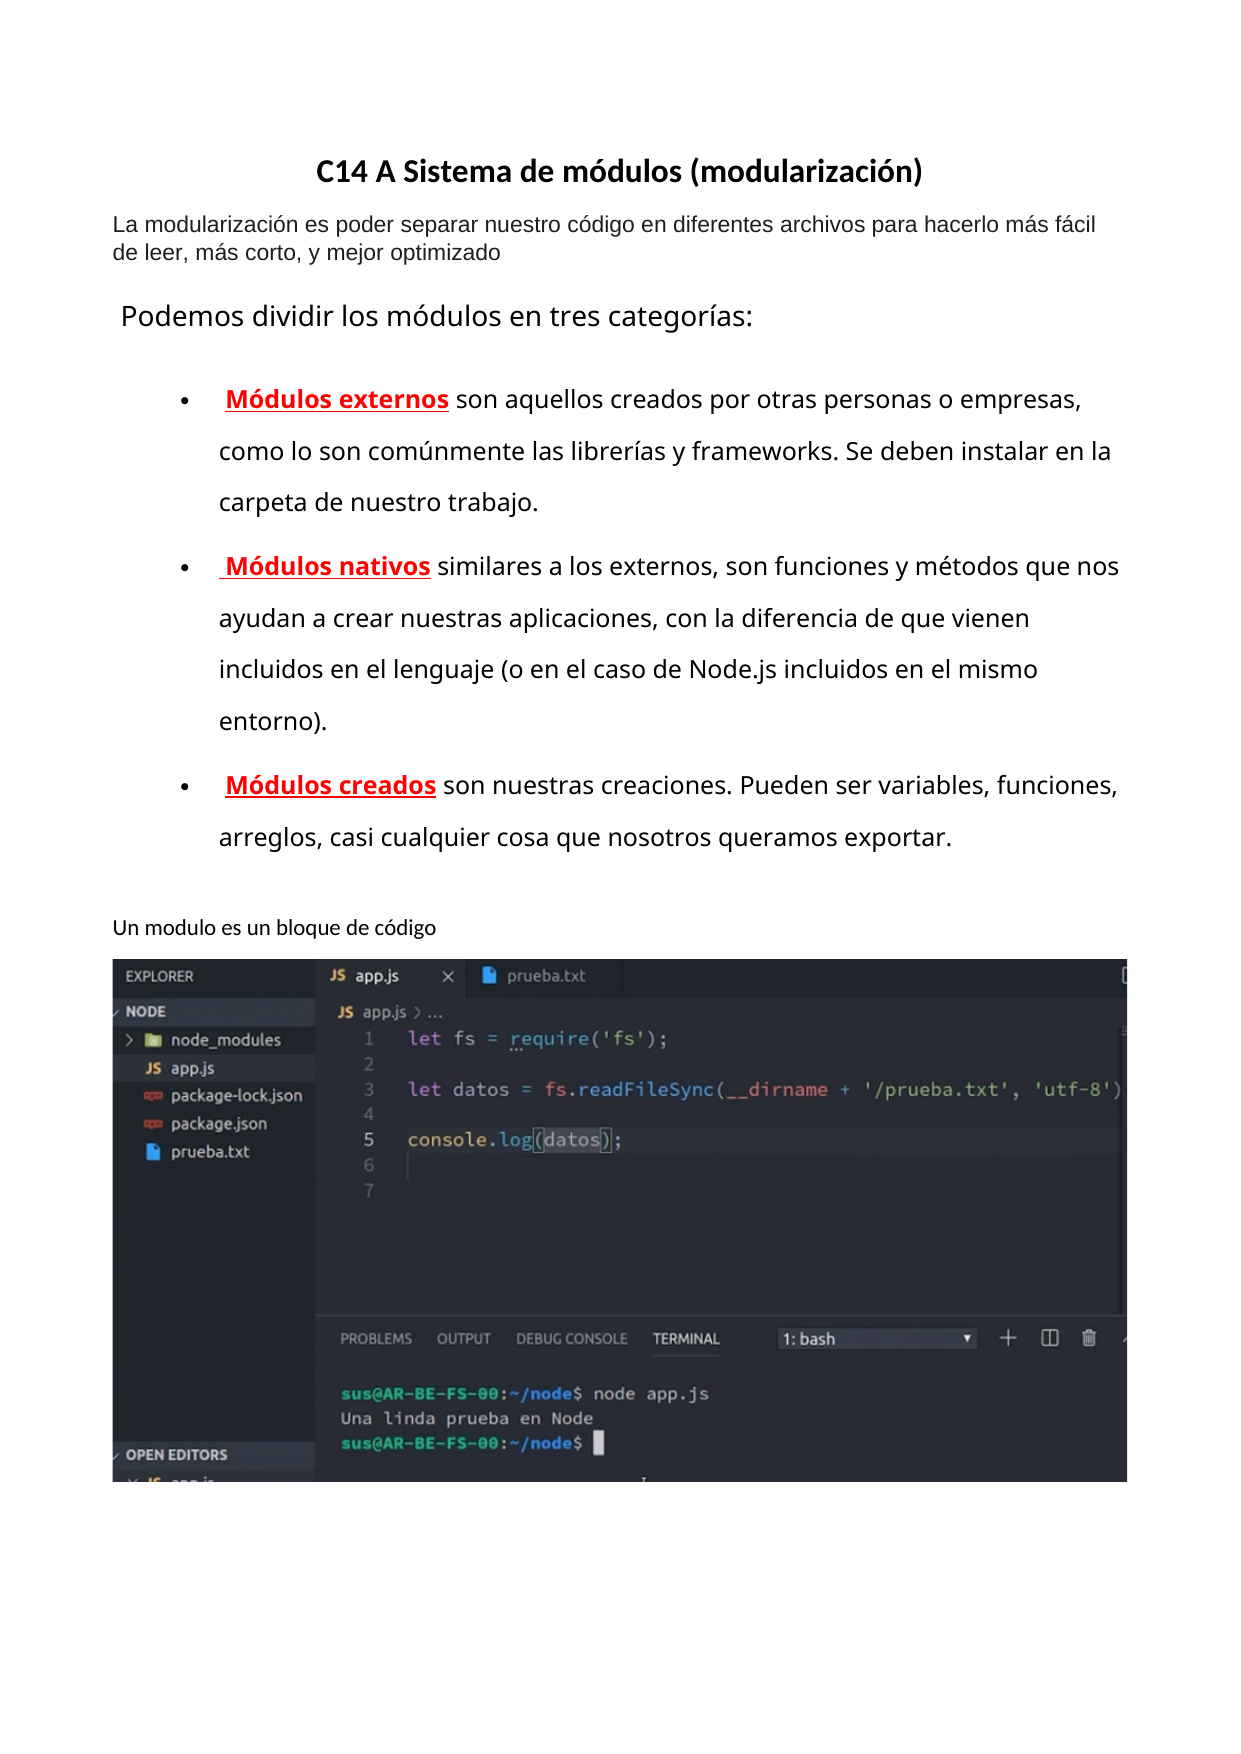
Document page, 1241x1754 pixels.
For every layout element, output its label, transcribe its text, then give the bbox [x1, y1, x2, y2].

list Módulos nativos similares a los externos, son funciones y métodos que nos ayudan a crear nuestras aplicaciones, con la diferencia de que vienen incluidos en el lenguaje (o en el caso de Node.js incluidos en el mismo entorno). [181, 531, 1128, 738]
picture [112, 959, 1128, 1482]
text Un modulo es un bloque de código [112, 913, 1128, 941]
text La modularización es poder separar nuestro código en diferentes archivos para hacerlo más fácil de leer, más corto, y mejor optimizado [112, 211, 1128, 265]
list Módulos externos son aquellos creados por otras personas o empresas, como lo son comúnmente las librerías y frameworks. Se deben instalar en la carpeta de nuestro trabajo. [181, 364, 1128, 519]
text Podemos dividir los módulos en tres categorías: [120, 297, 1128, 335]
list Módulos creados son nuestras creaciones. Pueden ser variables, funciones, arreglos, casi cualquier cosa que nosotros queramos exportar. [181, 750, 1128, 853]
text C14 A Sistema de módulos (modularización) [112, 150, 1128, 191]
